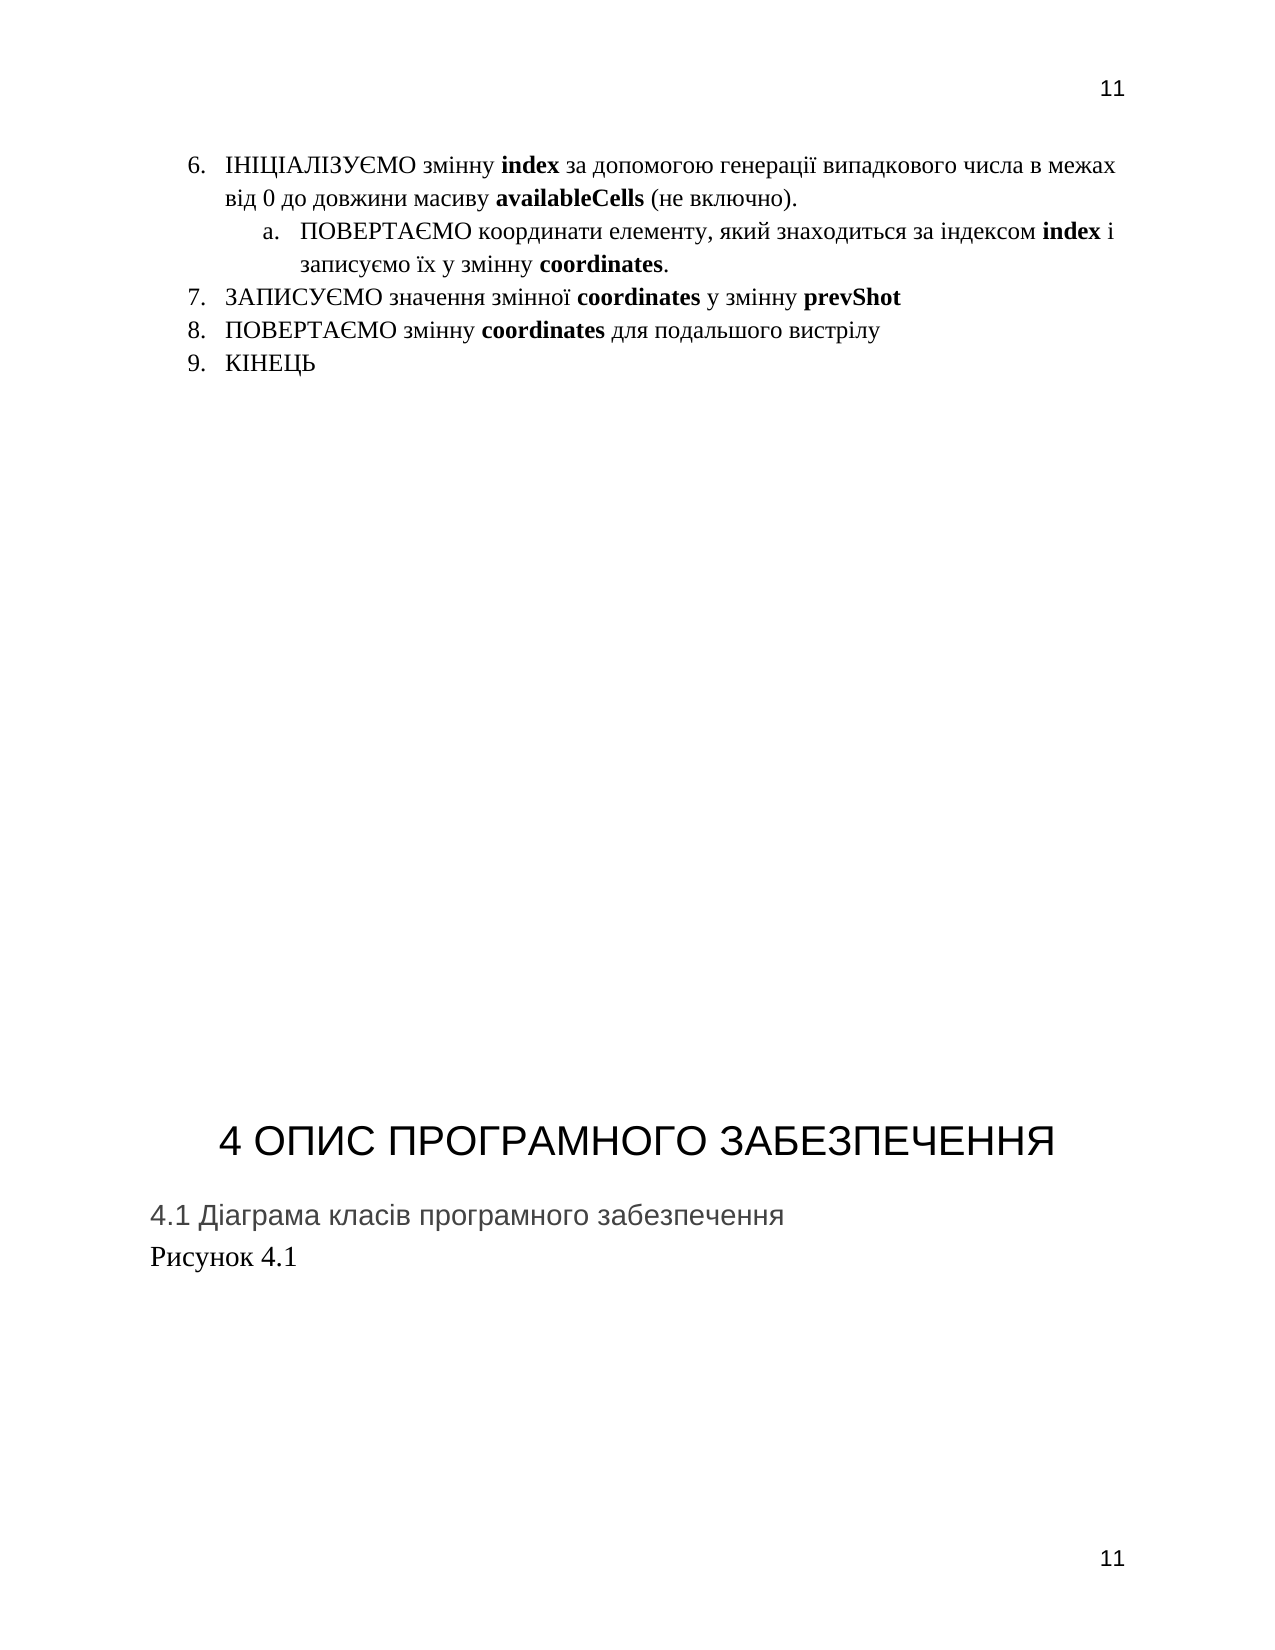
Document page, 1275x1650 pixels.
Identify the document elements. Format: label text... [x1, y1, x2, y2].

list ІНІЦІАЛІЗУЄМО змінну index за допомогою генерації випадкового числа в межах від 0 до довжини масиву availableCells (не включно). [187, 150, 1125, 212]
list ЗАПИСУЄМО значення змінної coordinates у змінну prevShot [187, 282, 1125, 311]
subtitle 4.1 Діаграма класів програмного забезпечення [150, 1197, 1125, 1231]
list КІНЕЦЬ [187, 348, 1125, 377]
text Рисунок 4.1 [150, 1239, 1125, 1273]
list ПОВЕРТАЄМО координати елементу, який знаходиться за індексом index і записуємо їх у змінну coordinates. [262, 216, 1125, 278]
subtitle 4 ОПИС ПРОГРАМНОГО ЗАБЕЗПЕЧЕННЯ [150, 1116, 1125, 1164]
list ПОВЕРТАЄМО змінну coordinates для подальшого вистрілу [187, 315, 1125, 344]
